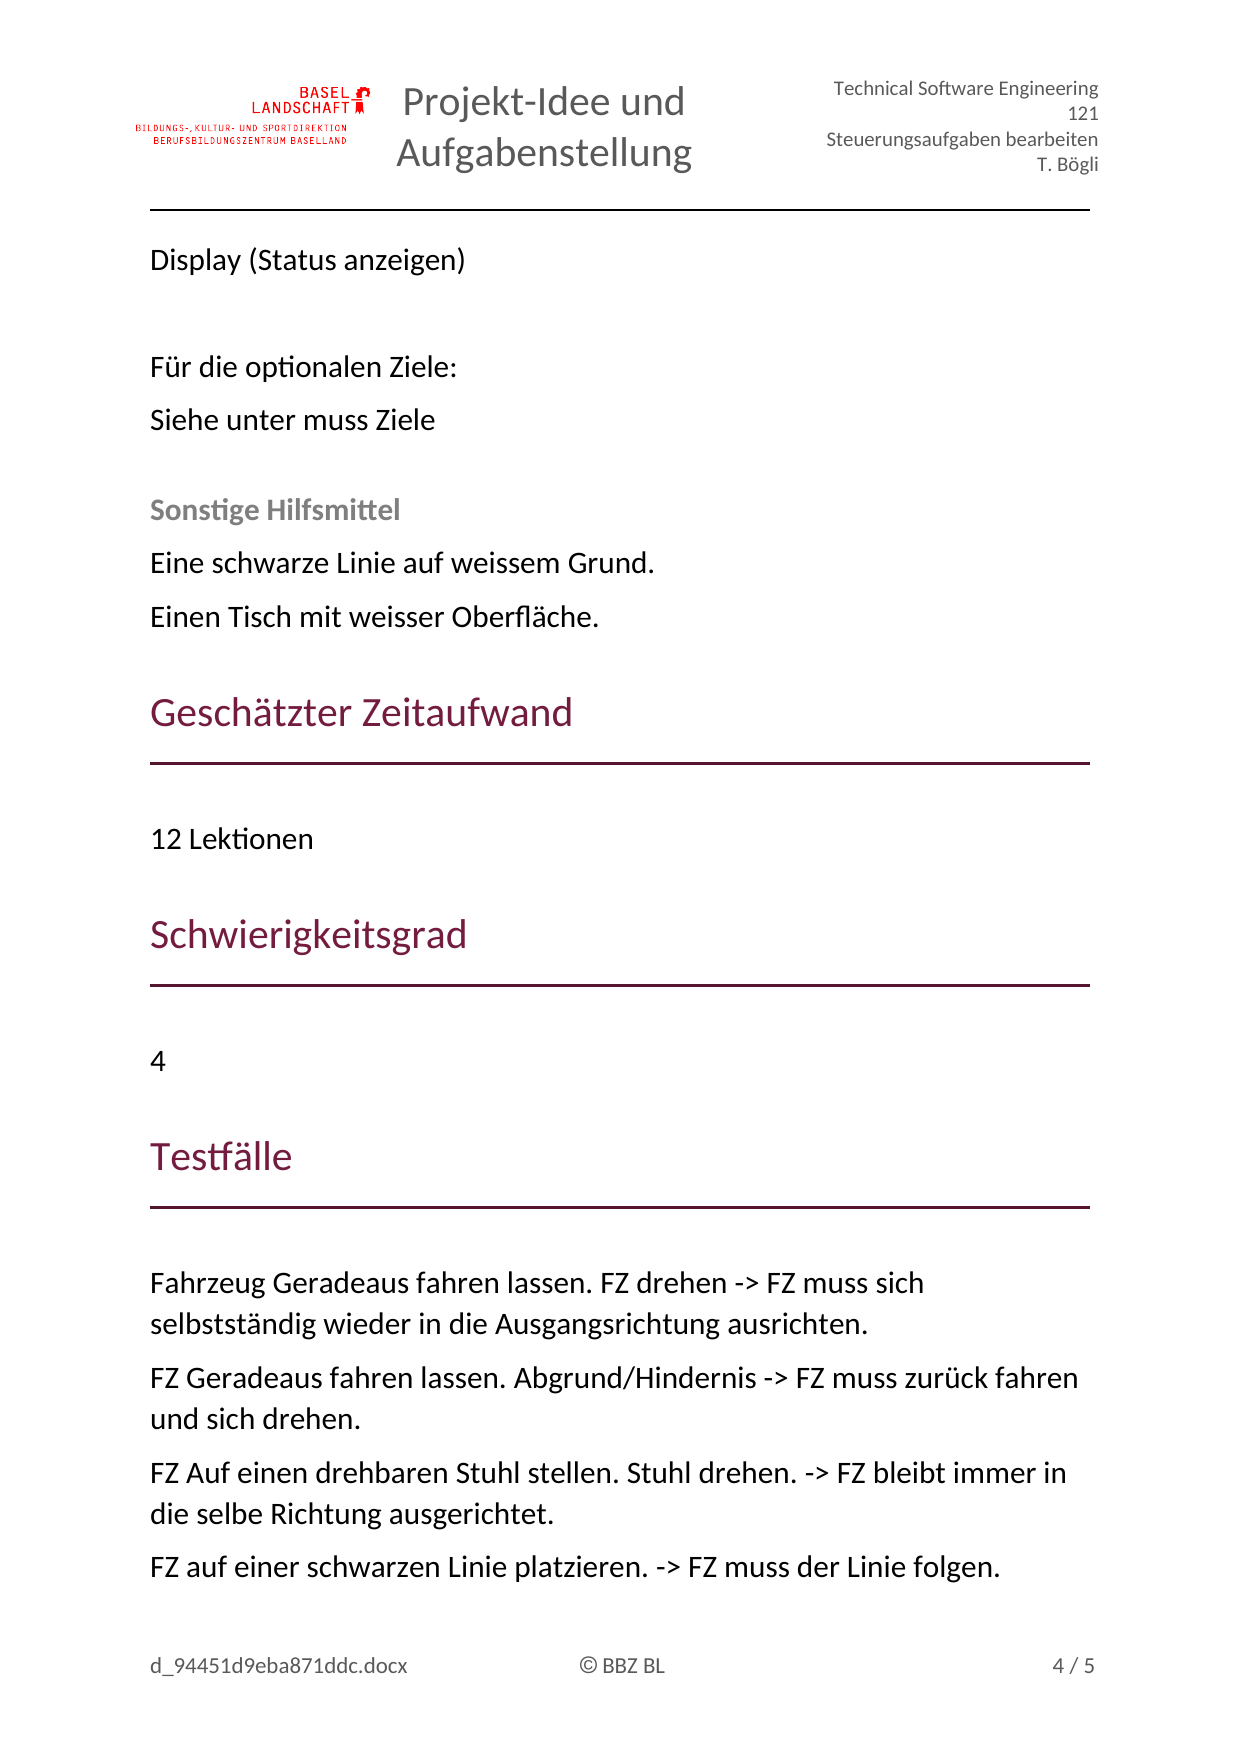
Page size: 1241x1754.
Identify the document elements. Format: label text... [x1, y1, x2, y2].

subtitle Geschätzter Zeitaufwand [150, 686, 1090, 762]
text Display (Status anzeigen) [150, 239, 1090, 278]
text Fahrzeug Geradeaus fahren lassen. FZ drehen -> FZ muss sich selbstständig wieder in die Ausgangsrichtung ausrichten. [150, 1263, 1090, 1342]
subtitle Sonstige Hilfsmittel [150, 489, 1090, 528]
subtitle Testfälle [150, 1130, 1090, 1206]
text 12 Lektionen [150, 819, 1090, 857]
text FZ Auf einen drehbaren Stuhl stellen. Stuhl drehen. -> FZ bleibt immer in die selbe Richtung ausgerichtet. [150, 1453, 1090, 1532]
text Für die optionalen Ziele: [150, 347, 1090, 385]
text Eine schwarze Linie auf weissem Grund. [150, 543, 1090, 581]
picture [135, 87, 371, 146]
text FZ Geradeaus fahren lassen. Abgrund/Hindernis -> FZ muss zurück fahren und sich drehen. [150, 1358, 1090, 1437]
text 4 [150, 1041, 1090, 1079]
text Siehe unter muss Ziele [150, 401, 1090, 439]
text Einen Tisch mit weisser Oberfläche. [150, 597, 1090, 635]
text FZ auf einer schwarzen Linie platzieren. -> FZ muss der Linie folgen. [150, 1547, 1090, 1586]
subtitle Schwierigkeitsgrad [150, 908, 1090, 984]
